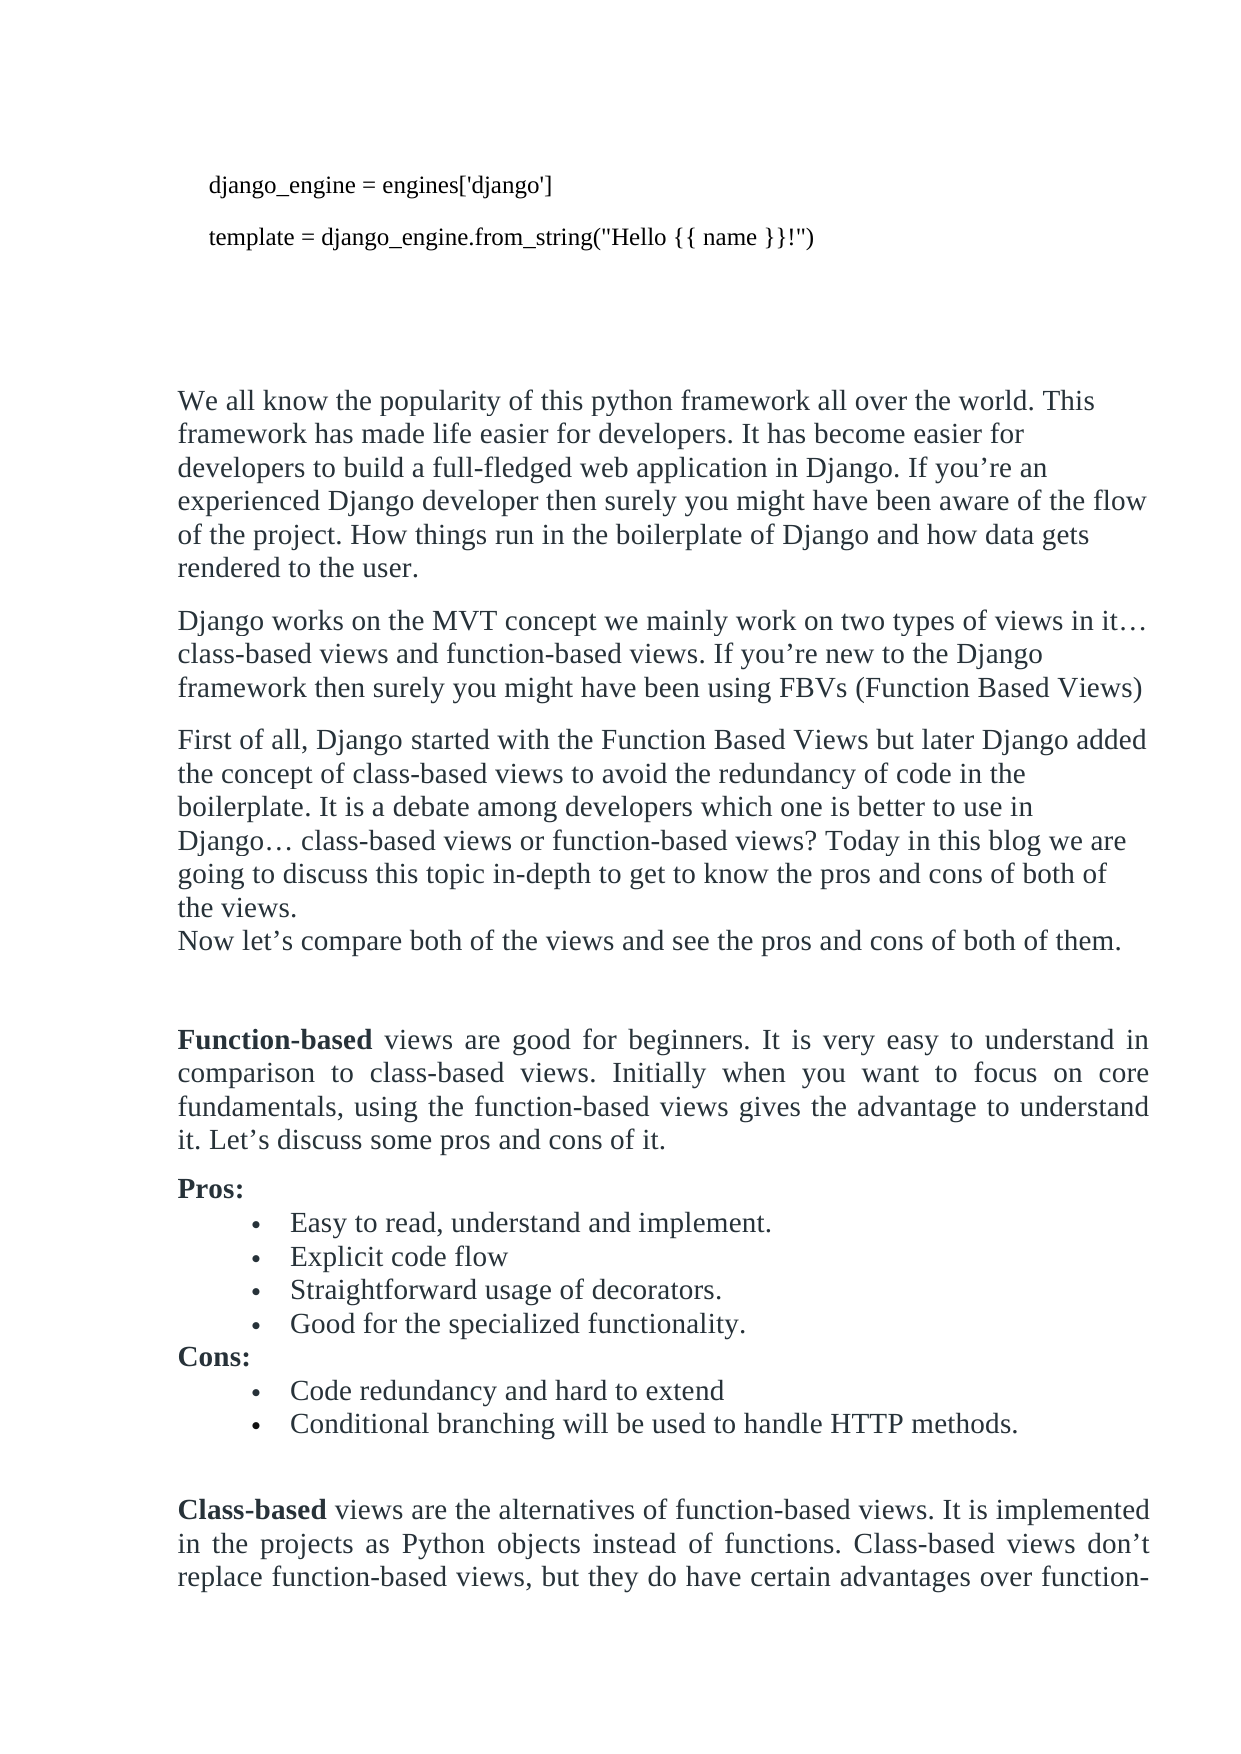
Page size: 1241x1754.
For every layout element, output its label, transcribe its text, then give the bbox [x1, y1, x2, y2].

text Function-based views are good for beginners. It is very easy to understand in comparison to class-based views. Initially when you want to focus on core fundamentals, using the function-based views gives the advantage to understand it. Let’s discuss some pros and cons of it. [177, 1022, 1152, 1156]
list Easy to read, understand and implement. [252, 1205, 1152, 1239]
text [177, 1492, 1152, 1593]
text We all know the popularity of this python framework all over the world. This framework has made life easier for developers. It has become easier for developers to build a full-fledged web application in Django. If you’re an experienced Django developer then surely you might have been aware of the flow of the project. How things run in the boilerplate of Django and how data gets rendered to the user. [177, 383, 1152, 584]
text Pros: [177, 1172, 1152, 1205]
text Cons: [177, 1339, 1152, 1373]
text Now let’s compare both of the views and see the pros and cons of both of them. [177, 923, 1152, 957]
list Conditional branching will be used to handle HTTP methods. [252, 1406, 1152, 1440]
list Code redundancy and hard to extend [252, 1373, 1152, 1406]
list Good for the specialized functionality. [252, 1306, 1152, 1339]
text django_engine = engines['django'] [208, 170, 1120, 199]
text First of all, Django started with the Function Based Views but later Django added the concept of class-based views to avoid the redundancy of code in the boilerplate. It is a debate among developers which one is better to use in Django… class-based views or function-based views? Today in this blog we are going to discuss this topic in-depth to get to know the pros and cons of both of the views. [305, 722, 1152, 923]
list Straightforward usage of decorators. [252, 1272, 1152, 1306]
text template = django_engine.from_string("Hello {{ name }}!") [208, 222, 1120, 251]
list Explicit code flow [252, 1239, 1152, 1272]
